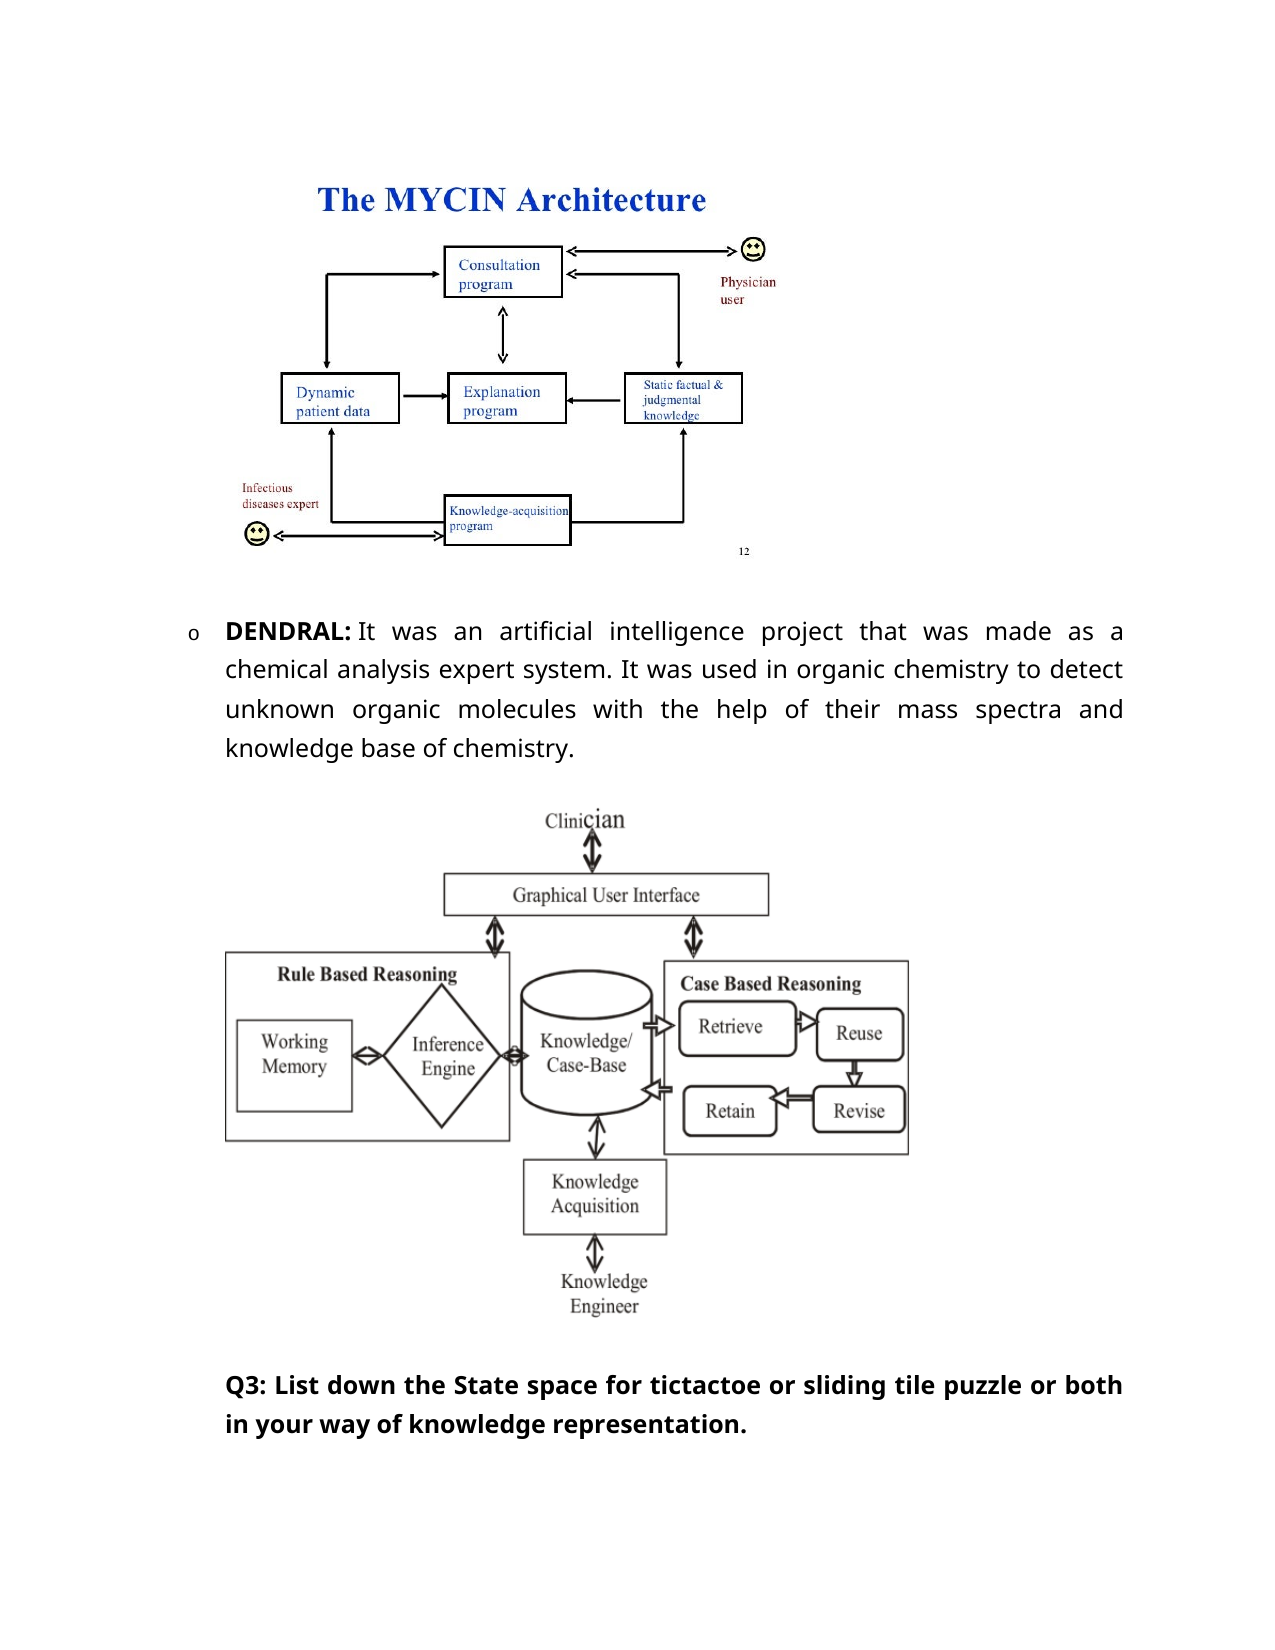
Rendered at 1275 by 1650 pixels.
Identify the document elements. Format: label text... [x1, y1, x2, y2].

text Q3: List down the State space for tictactoe or sliding tile puzzle or both in your way of knowledge representation. [225, 1363, 1125, 1441]
picture [225, 793, 910, 1334]
picture [225, 150, 798, 579]
list DENDRAL: It was an artificial intelligence project that was made as a chemical analysis expert system. It was used in organic chemistry to detect unknown organic molecules with the help of their mass spectra and knowledge base of chemistry. [187, 608, 1125, 764]
